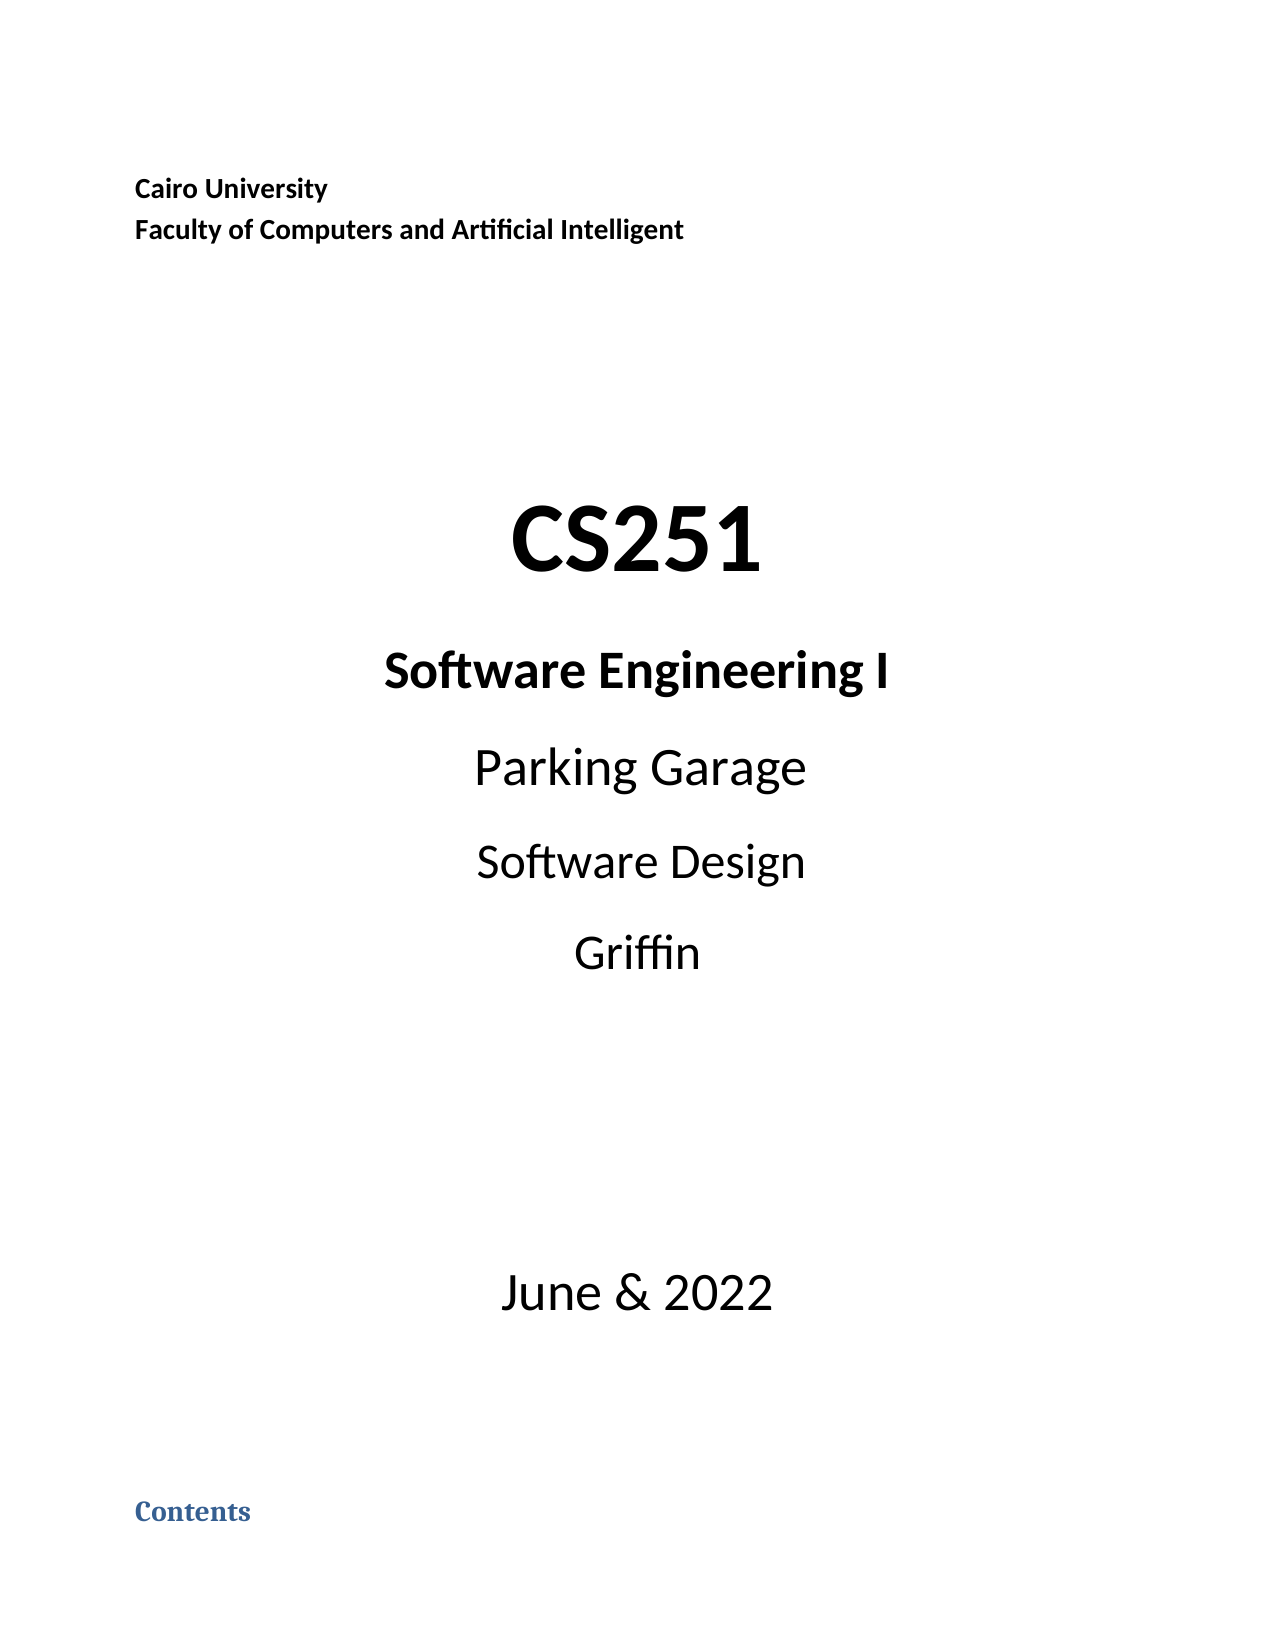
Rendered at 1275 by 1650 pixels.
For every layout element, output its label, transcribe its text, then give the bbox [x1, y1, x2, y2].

subtitle Cairo University Faculty of Computers and Artificial Intelligent [135, 170, 829, 247]
text Software Engineering I [135, 636, 1140, 702]
text Parking Garage [116, 733, 1166, 799]
text CS251 [135, 475, 1140, 597]
text June & 2022 [135, 1258, 1140, 1324]
text Griffin [135, 921, 1140, 982]
text Software Design [116, 830, 1166, 891]
